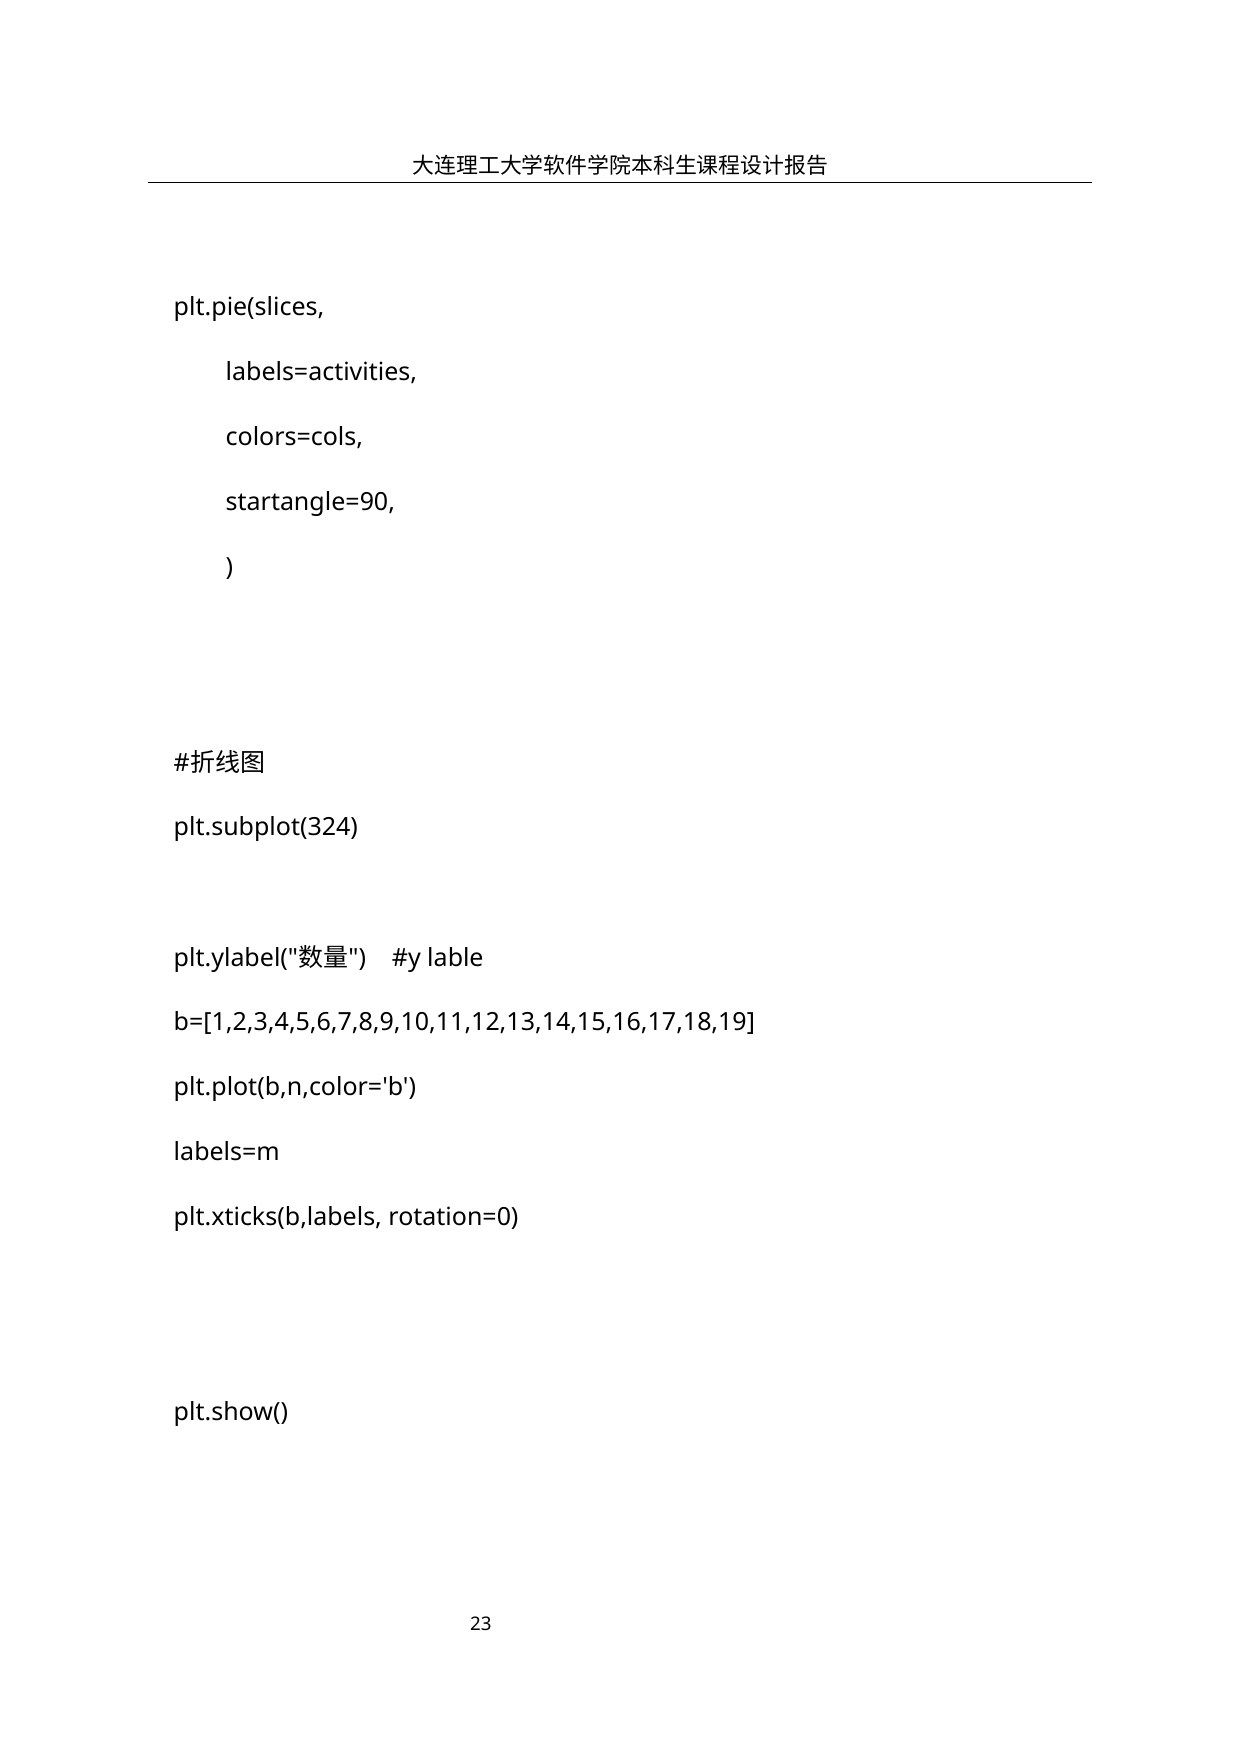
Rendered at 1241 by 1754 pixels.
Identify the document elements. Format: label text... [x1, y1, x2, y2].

text plt.pie(slices, [148, 273, 1092, 338]
text labels=activities, [148, 338, 1092, 403]
text b=[1,2,3,4,5,6,7,8,9,10,11,12,13,14,15,16,17,18,19] [148, 988, 1092, 1053]
text colors=cols, [148, 403, 1092, 468]
text plt.show() [148, 1378, 1092, 1443]
text #折线图 [148, 728, 1092, 793]
text plt.xticks(b,labels, rotation=0) [148, 1183, 1092, 1248]
text plt.ylabel("数量") #y lable [148, 923, 1092, 988]
text startangle=90, [148, 468, 1092, 533]
text ) [148, 533, 1092, 598]
text plt.subplot(324) [148, 793, 1092, 858]
text plt.plot(b,n,color='b') [148, 1053, 1092, 1118]
text labels=m [148, 1118, 1092, 1183]
